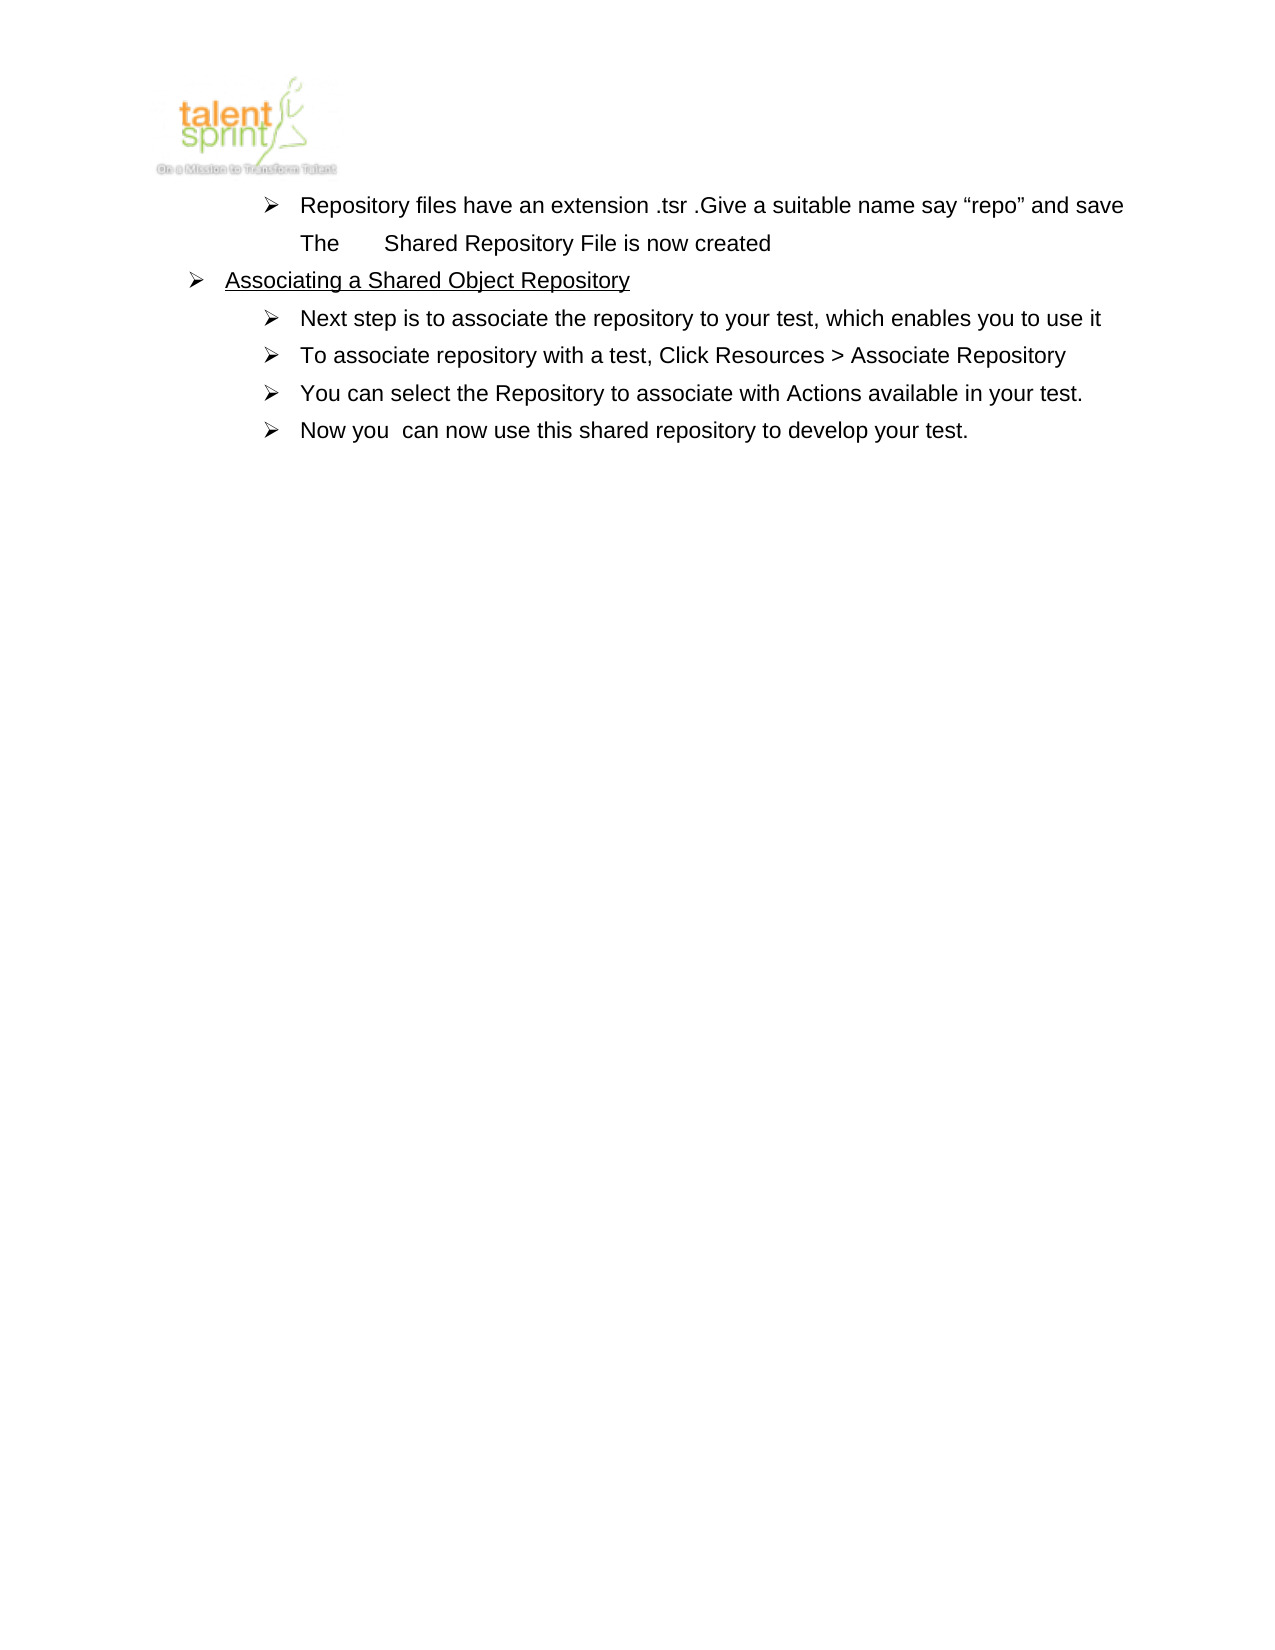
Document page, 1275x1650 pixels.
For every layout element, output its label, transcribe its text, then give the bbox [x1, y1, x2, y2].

list Associating a Shared Object Repository [187, 256, 1125, 294]
list To associate repository with a test, Click Resources > Associate Repository [262, 331, 1125, 369]
picture [150, 75, 346, 182]
list You can select the Repository to associate with Actions available in your test. [262, 369, 1125, 406]
list Repository files have an extension .tsr .Give a suitable name say “repo” and save The Shared Repository File is now created [262, 181, 1125, 256]
list Next step is to associate the repository to your test, which enables you to use it [262, 294, 1125, 331]
list Now you can now use this shared repository to develop your test. [262, 406, 1125, 444]
